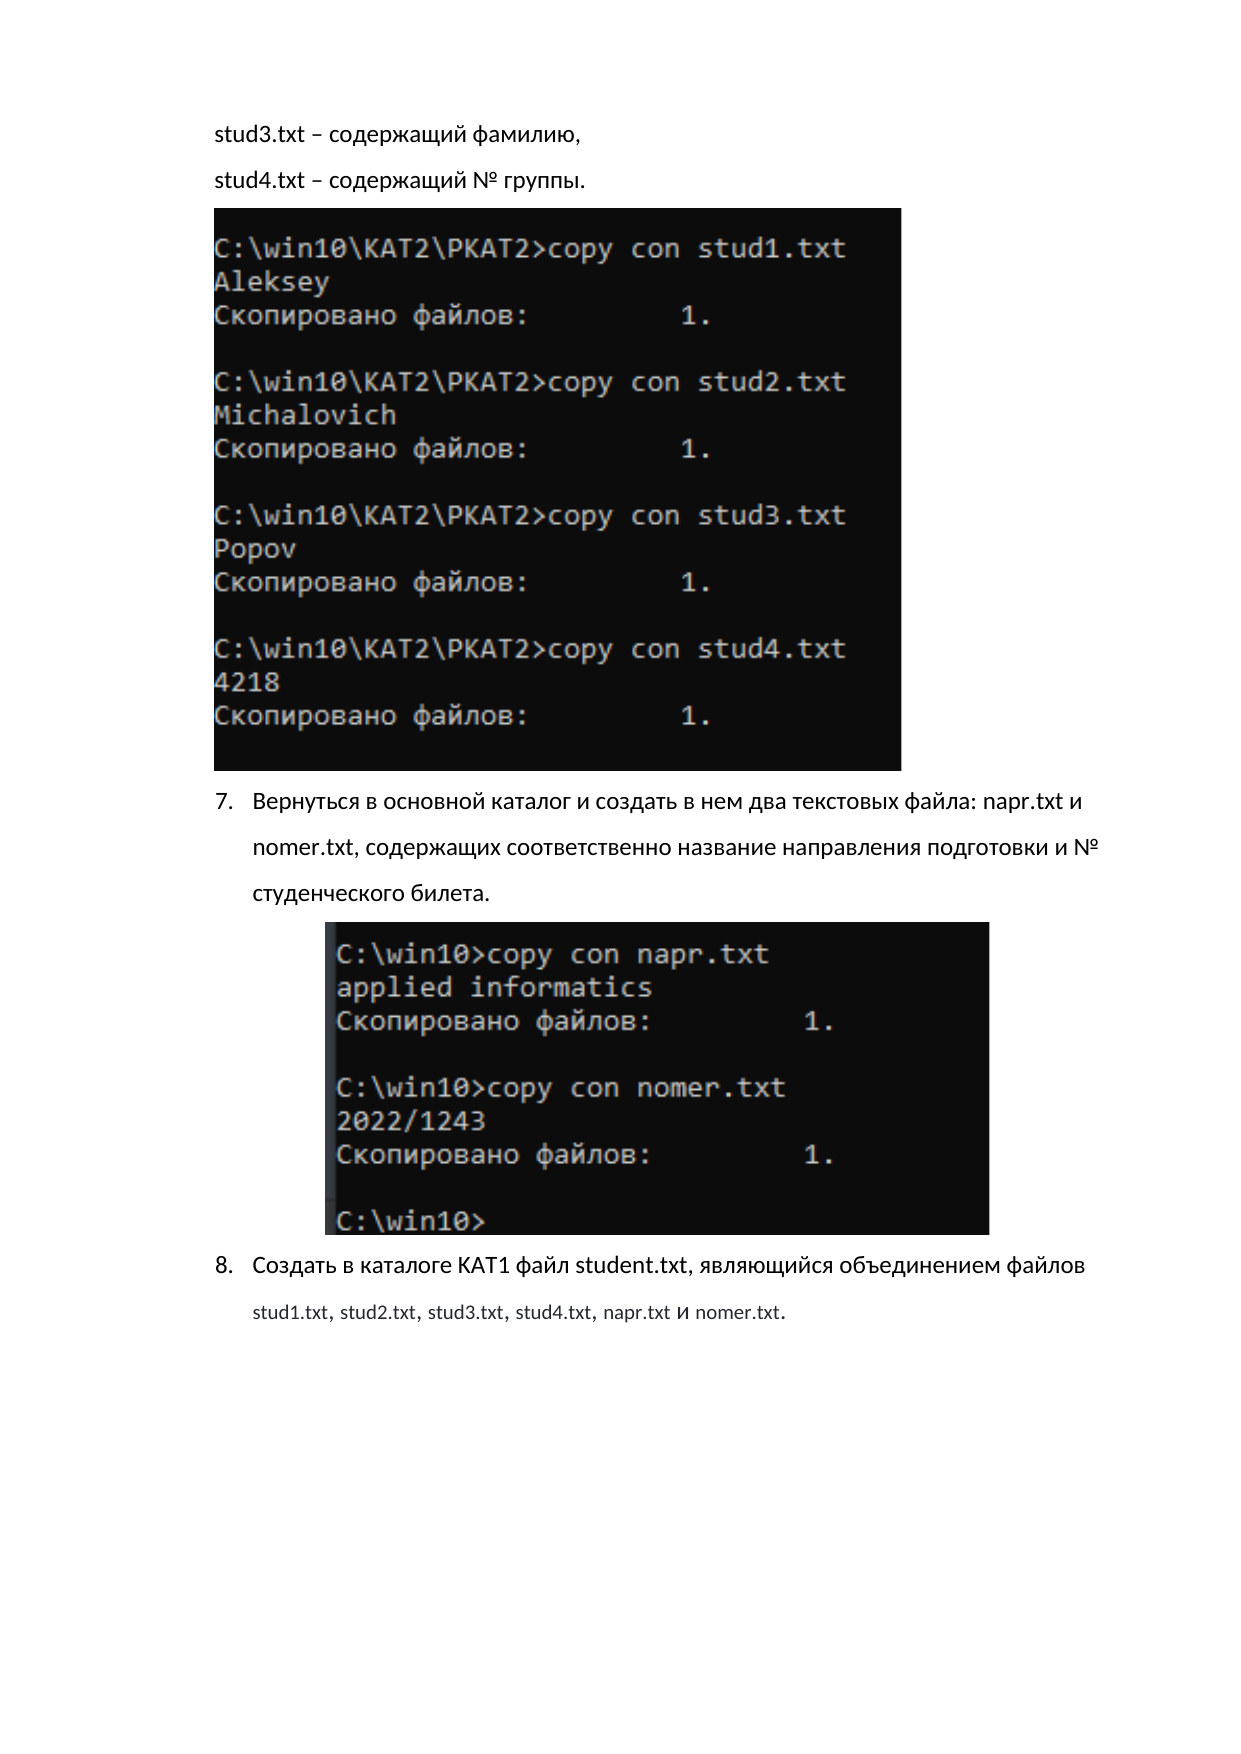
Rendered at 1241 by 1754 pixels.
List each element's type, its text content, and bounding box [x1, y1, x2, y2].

list Создать в каталоге KAT1 файл student.txt, являющийся объединением файлов stud1.txt, stud2.txt, stud3.txt, stud4.txt, napr.txt и nomer.txt. [215, 1249, 1152, 1326]
picture [325, 922, 990, 1235]
list Вернуться в основной каталог и создать в нем два текстовых файла: napr.txt и nomer.txt, содержащих соответственно название направления подготовки и № студенческого билета. [215, 785, 1152, 907]
text stud3.txt – содержащий фамилию, [214, 118, 1152, 149]
picture [214, 208, 902, 771]
